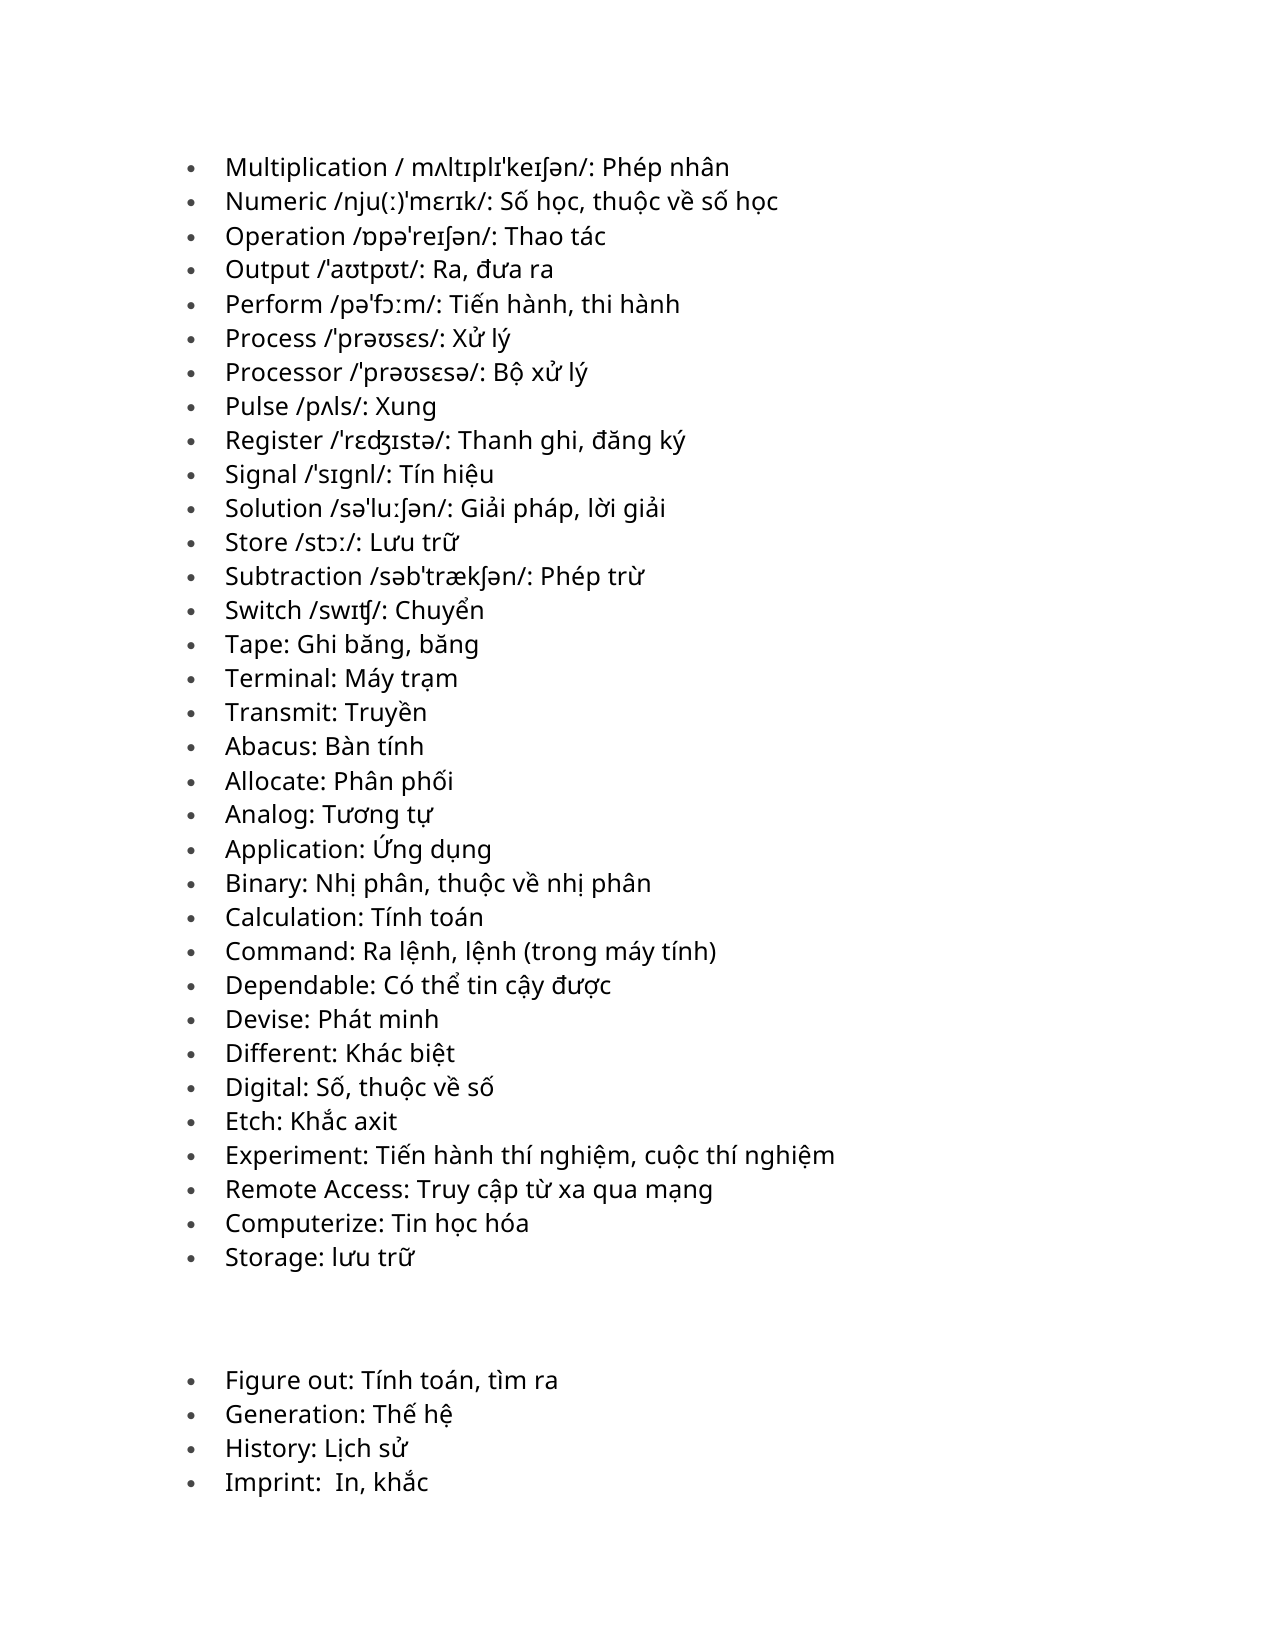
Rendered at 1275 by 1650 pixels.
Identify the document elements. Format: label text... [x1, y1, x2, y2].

list Etch: Khắc axit [187, 1104, 1125, 1138]
list Transmit: Truyền [187, 695, 1125, 729]
list Tape: Ghi băng, băng [187, 627, 1125, 661]
list Calculation: Tính toán [187, 899, 1125, 933]
list Solution /səˈluːʃən/: Giải pháp, lời giải [187, 491, 1125, 525]
list Experiment: Tiến hành thí nghiệm, cuộc thí nghiệm [187, 1138, 1125, 1172]
list Imprint: In, khắc [187, 1465, 1125, 1499]
list Devise: Phát minh [187, 1002, 1125, 1036]
list Operation /ɒpəˈreɪʃən/: Thao tác [187, 218, 1125, 252]
list Dependable: Có thể tin cậy được [187, 967, 1125, 1002]
list Pulse /pʌls/: Xung [187, 388, 1125, 422]
list Abacus: Bàn tính [187, 729, 1125, 763]
list Multiplication / mʌltɪplɪˈkeɪʃən/: Phép nhân [187, 150, 1125, 184]
list Process /ˈprəʊsɛs/: Xử lý [187, 320, 1125, 354]
list Remote Access: Truy cập từ xa qua mạng [187, 1172, 1125, 1206]
list Binary: Nhị phân, thuộc về nhị phân [187, 865, 1125, 899]
list Terminal: Máy trạm [187, 661, 1125, 695]
list Command: Ra lệnh, lệnh (trong máy tính) [187, 933, 1125, 967]
list Register /ˈrɛʤɪstə/: Thanh ghi, đăng ký [187, 422, 1125, 457]
list Storage: lưu trữ [187, 1240, 1125, 1274]
list History: Lịch sử [187, 1431, 1125, 1465]
list Processor /ˈprəʊsɛsə/: Bộ xử lý [187, 354, 1125, 388]
list Switch /swɪʧ/: Chuyển [187, 593, 1125, 627]
list Output /ˈaʊtpʊt/: Ra, đưa ra [187, 252, 1125, 286]
list Signal /ˈsɪgnl/: Tín hiệu [187, 457, 1125, 491]
list Analog: Tương tự [187, 797, 1125, 831]
list Perform /pəˈfɔːm/: Tiến hành, thi hành [187, 286, 1125, 320]
list Computerize: Tin học hóa [187, 1206, 1125, 1240]
list Allocate: Phân phối [187, 763, 1125, 797]
list Figure out: Tính toán, tìm ra [187, 1363, 1125, 1397]
list Store /stɔː/: Lưu trữ [187, 525, 1125, 559]
list Digital: Số, thuộc về số [187, 1070, 1125, 1104]
list Numeric /nju(ː)ˈmɛrɪk/: Số học, thuộc về số học [187, 184, 1125, 218]
list Application: Ứng dụng [187, 831, 1125, 865]
list Subtraction /səbˈtrækʃən/: Phép trừ [187, 559, 1125, 593]
list Different: Khác biệt [187, 1036, 1125, 1070]
list Generation: Thế hệ [187, 1397, 1125, 1431]
